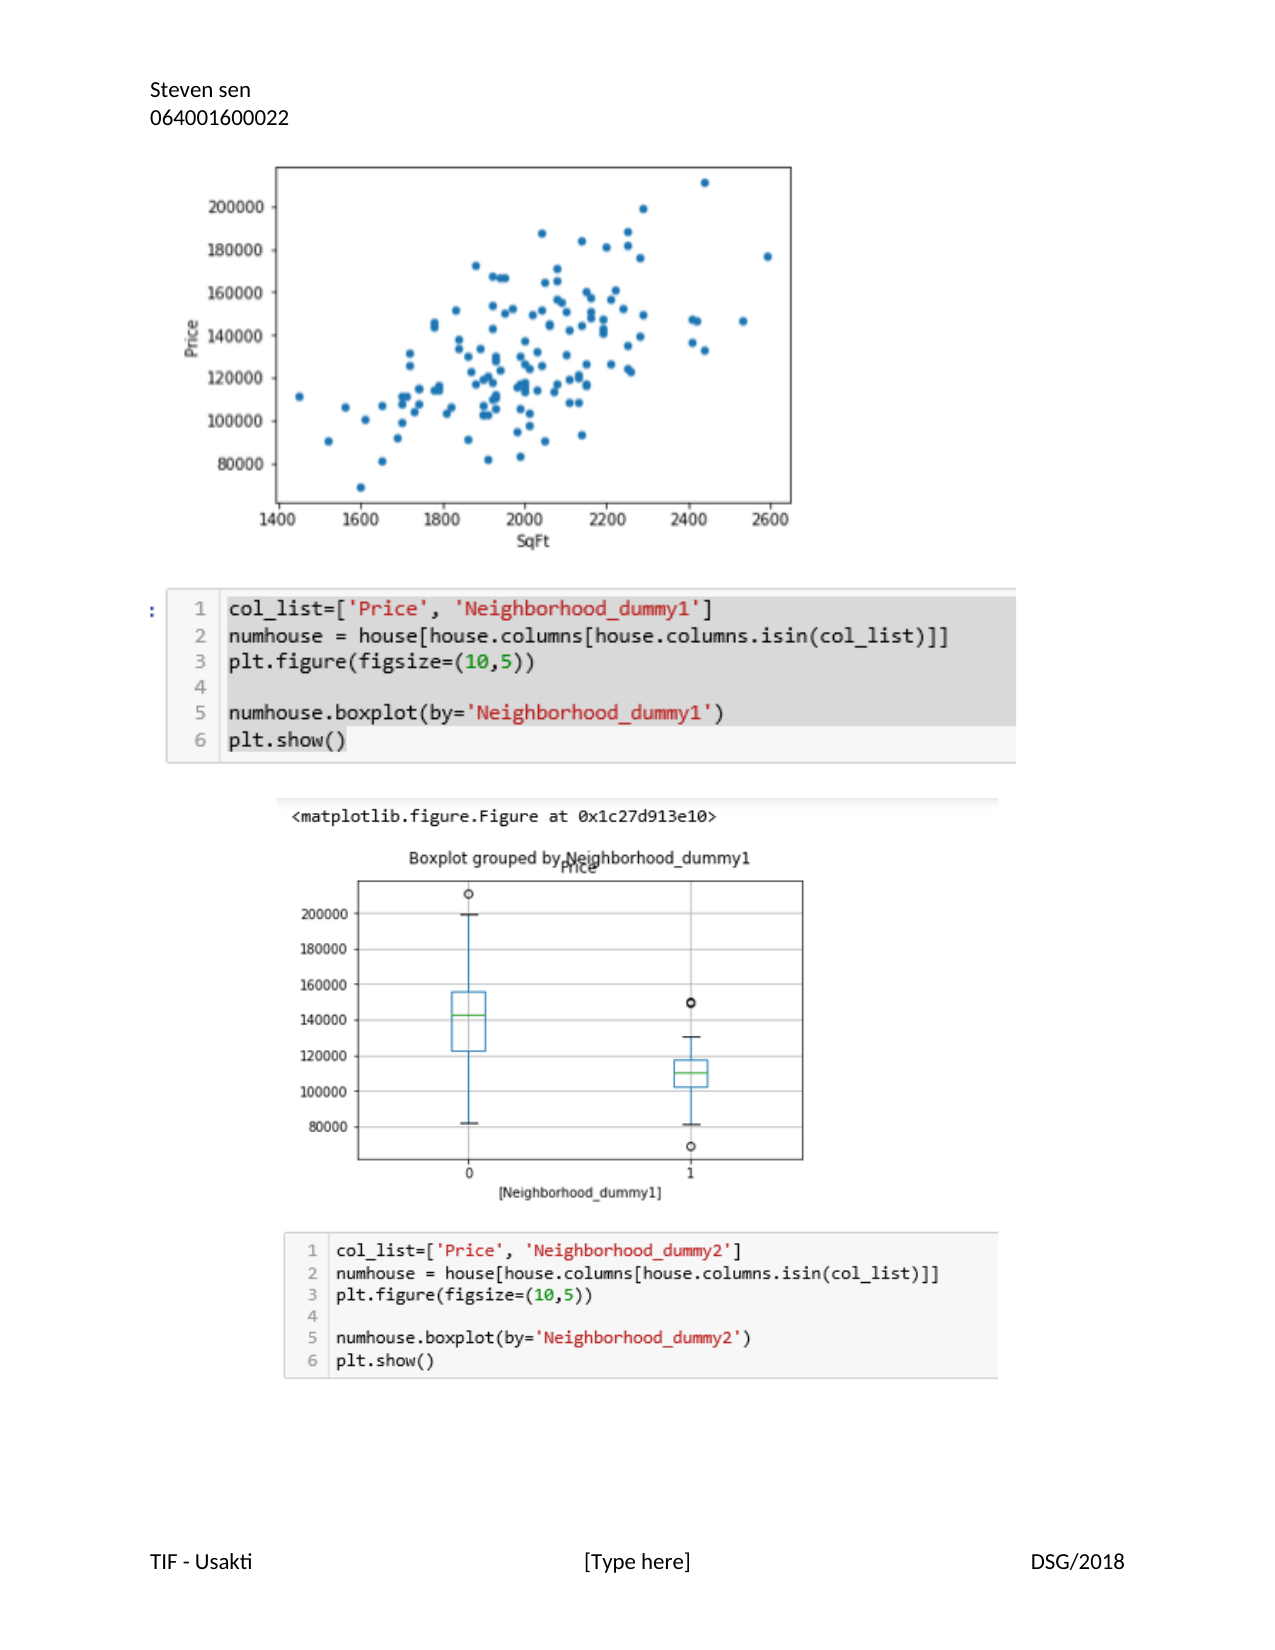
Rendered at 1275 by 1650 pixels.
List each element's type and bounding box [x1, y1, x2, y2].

picture [150, 150, 1017, 774]
picture [276, 798, 999, 1386]
